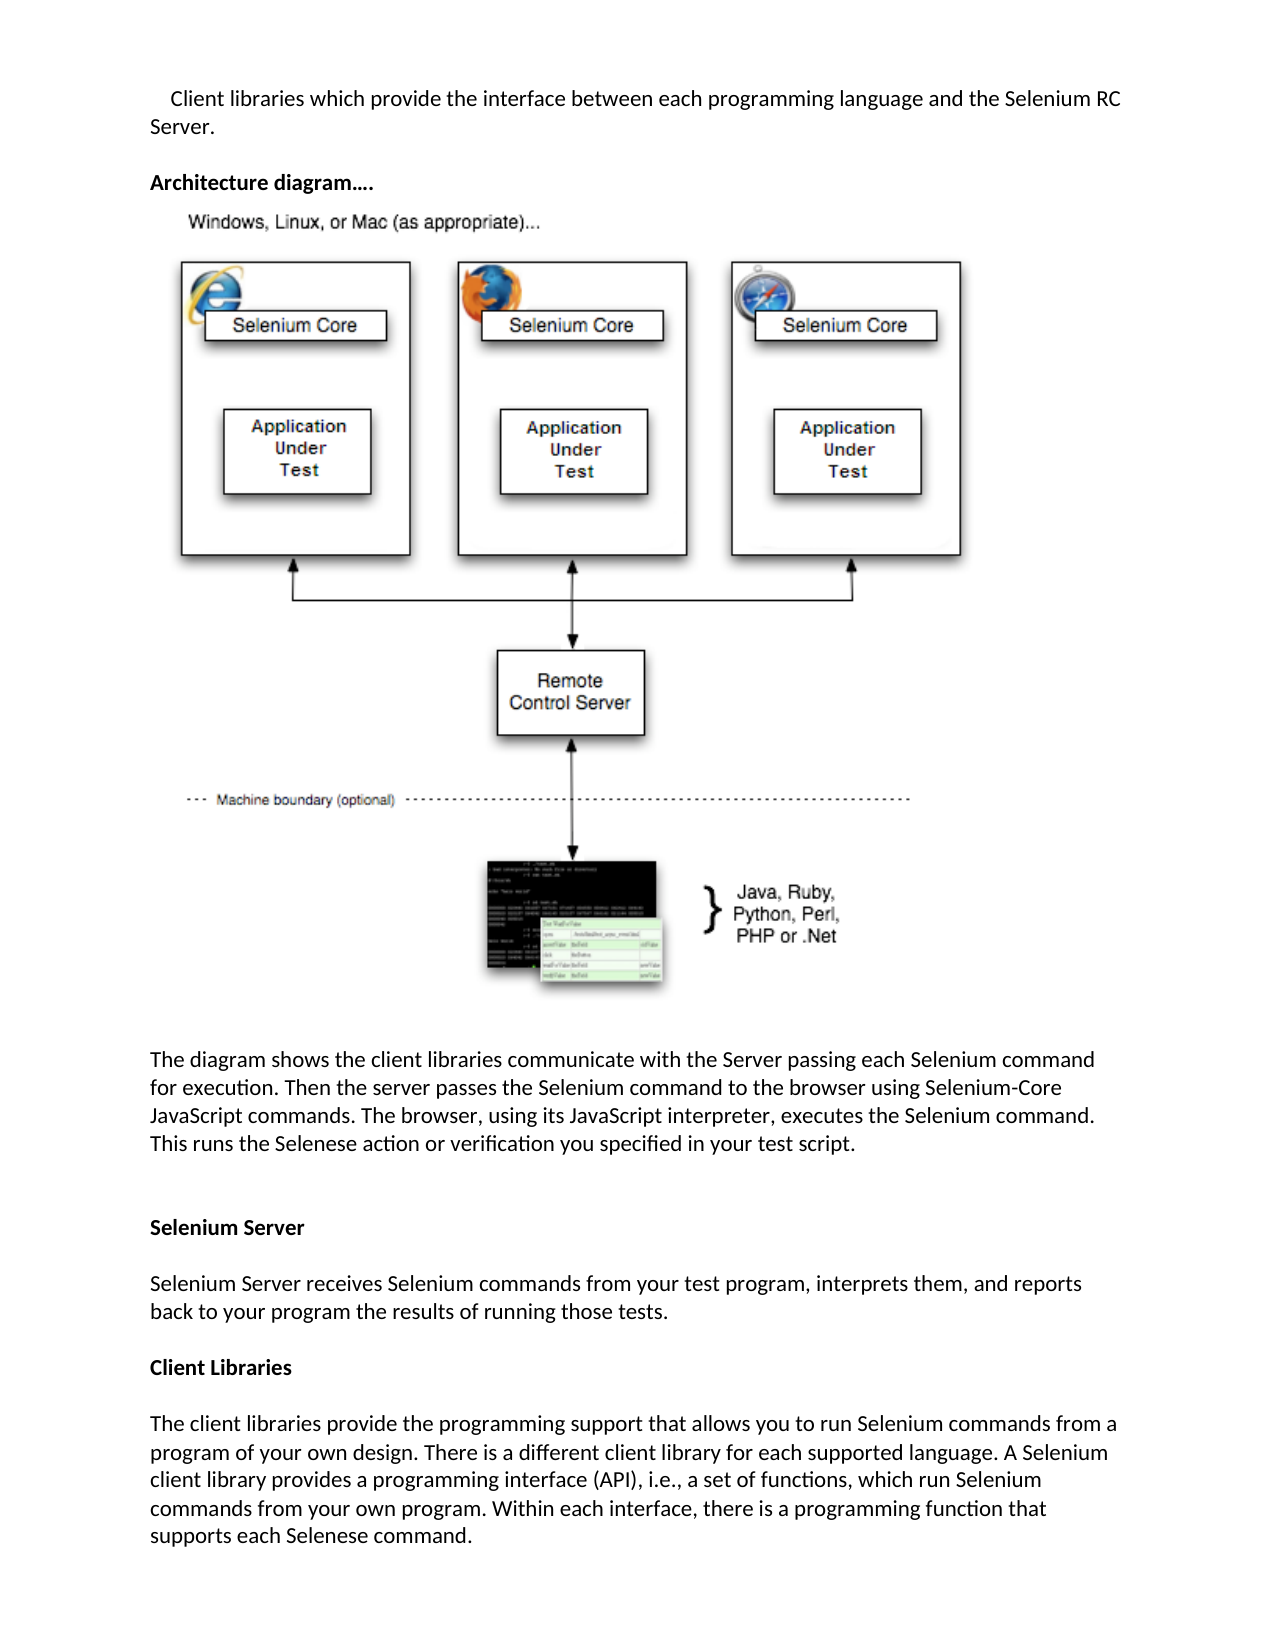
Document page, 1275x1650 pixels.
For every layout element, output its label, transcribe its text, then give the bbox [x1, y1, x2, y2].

text Selenium Server [150, 1213, 1125, 1241]
text Client Libraries [150, 1353, 1125, 1382]
text The diagram shows the client libraries communicate with the Server passing each Selenium command for execution. Then the server passes the Selenium command to the browser using Selenium-Core JavaScript commands. The browser, using its JavaScript interpreter, executes the Selenium command. This runs the Selenese action or verification you specified in your test script. [150, 1045, 1125, 1157]
text Architecture diagram…. [150, 168, 1125, 196]
text The client libraries provide the programming support that allows you to run Selenium commands from a program of your own design. There is a different client library for each supported language. A Selenium client library provides a programming interface (API), i.e., a set of functions, which run Selenium commands from your own program. Within each interface, there is a programming function that supports each Selenese command. [150, 1409, 1125, 1550]
picture [150, 196, 990, 1018]
text Client libraries which provide the interface between each programming language and the Selenium RC Server. [150, 84, 1125, 140]
text Selenium Server receives Selenium commands from your test program, interprets them, and reports back to your program the results of running those tests. [150, 1269, 1125, 1326]
